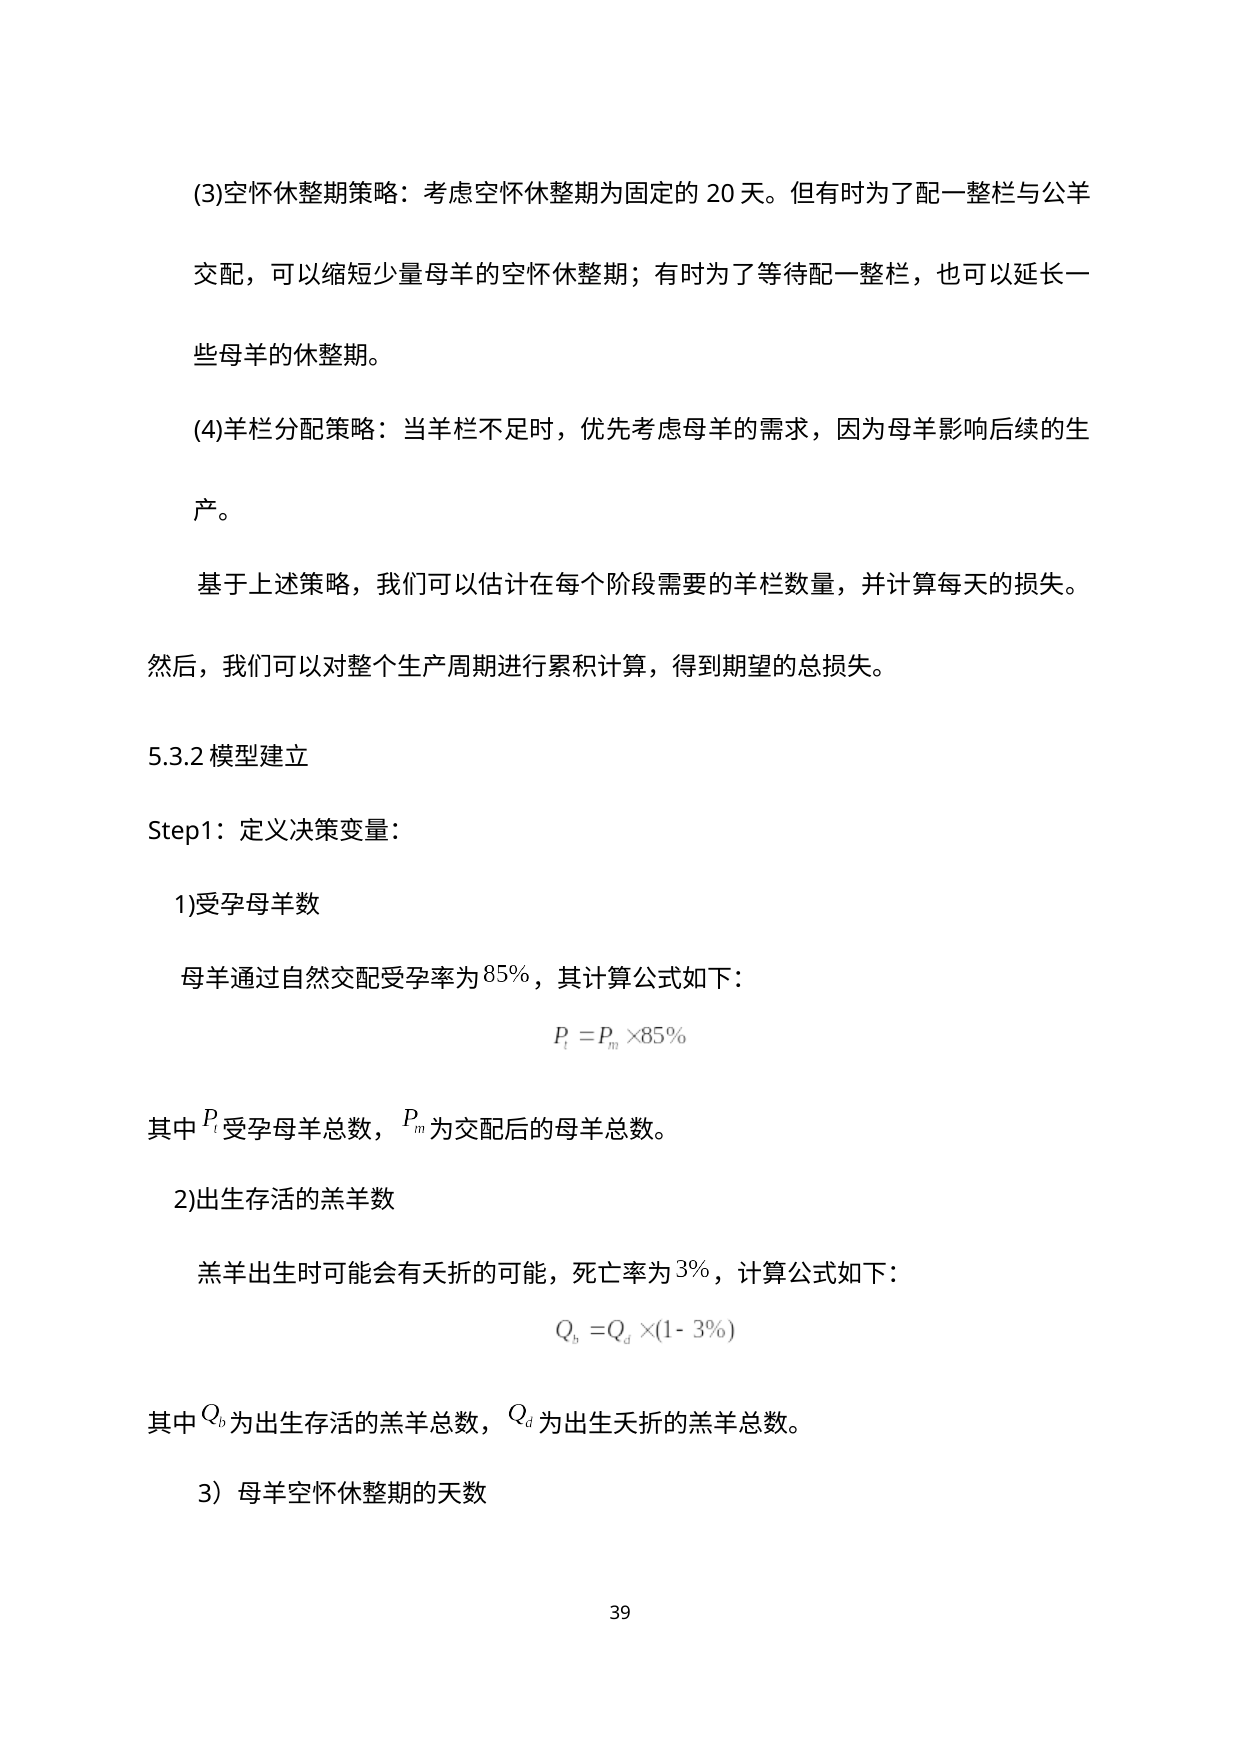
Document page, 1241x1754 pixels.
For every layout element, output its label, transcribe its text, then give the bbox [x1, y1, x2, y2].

text 2)出生存活的羔羊数 [148, 1165, 1092, 1230]
text 基于上述策略，我们可以估计在每个阶段需要的羊栏数量，并计算每天的损失。然后，我们可以对整个生产周期进行累积计算，得到期望的总损失。 [148, 551, 1092, 697]
text (3)空怀休整期策略：考虑空怀休整期为固定的20天。但有时为了配一整栏与公羊交配，可以缩短少量母羊的空怀休整期；有时为了等待配一整栏，也可以延长一些母羊的休整期。 [193, 159, 1092, 386]
text 其中为出生存活的羔羊总数，为出生夭折的羔羊总数。 [148, 1385, 1092, 1450]
text (4)羊栏分配策略：当羊栏不足时，优先考虑母羊的需求，因为母羊影响后续的生产。 [193, 395, 1092, 541]
text 母羊通过自然交配受孕率为，其计算公式如下： [148, 944, 1092, 1009]
text Step1：定义决策变量： [148, 796, 1092, 861]
text 羔羊出生时可能会有夭折的可能，死亡率为，计算公式如下： [148, 1239, 1092, 1304]
text 1)受孕母羊数 [148, 870, 1092, 935]
text 5.3.2模型建立 [148, 722, 1092, 787]
text 其中受孕母羊总数，为交配后的母羊总数。 [148, 1091, 1092, 1156]
text 3）母羊空怀休整期的天数 [148, 1459, 1092, 1524]
